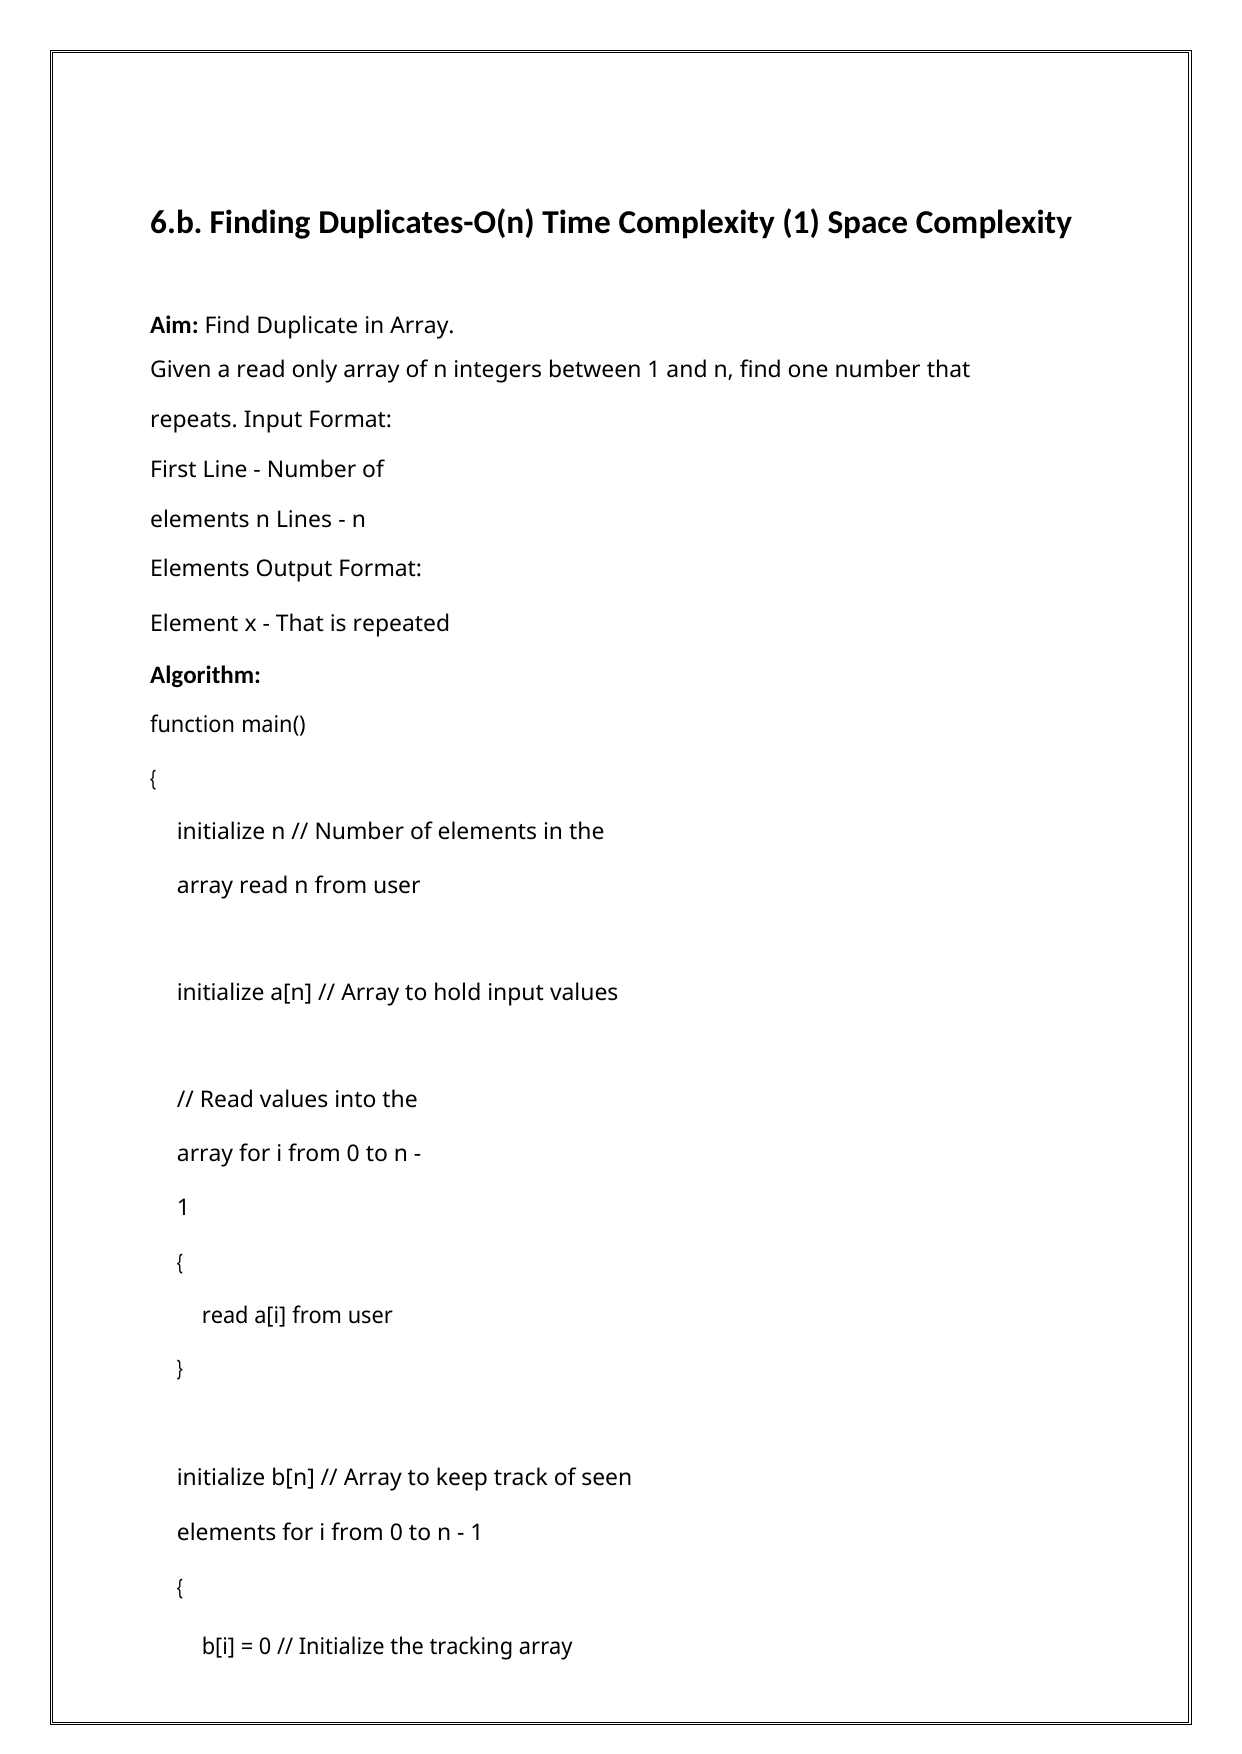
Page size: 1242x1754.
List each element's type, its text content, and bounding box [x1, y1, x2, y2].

text { [150, 762, 1081, 793]
text initialize b[n] // Array to keep track of seen elements for i from 0 to n - 1 [177, 1461, 713, 1547]
text } [177, 1352, 1081, 1383]
text { [177, 1246, 1081, 1277]
text read a[i] from user [202, 1299, 1081, 1330]
text // Read values into the array for i from 0 to n - 1 [177, 1083, 426, 1223]
text Given a read only array of n integers between 1 and n, ﬁnd one number that repeats. Input Format: [150, 353, 1058, 434]
subtitle Algorithm: [150, 659, 1081, 690]
text { [177, 1570, 1081, 1602]
subtitle Finding Duplicates-O(n) Time Complexity (1) Space Complexity [150, 201, 1081, 242]
text Element x - That is repeated [150, 607, 1081, 638]
text function main() [150, 708, 1081, 739]
text initialize n // Number of elements in the array read n from user [177, 815, 635, 900]
text initialize a[n] // Array to hold input values [177, 976, 1081, 1007]
text b[i] = 0 // Initialize the tracking array [202, 1629, 1081, 1661]
text First Line - Number of elements n Lines - n Elements Output Format: [150, 453, 461, 583]
text Aim: Find Duplicate in Array. [150, 309, 1081, 340]
